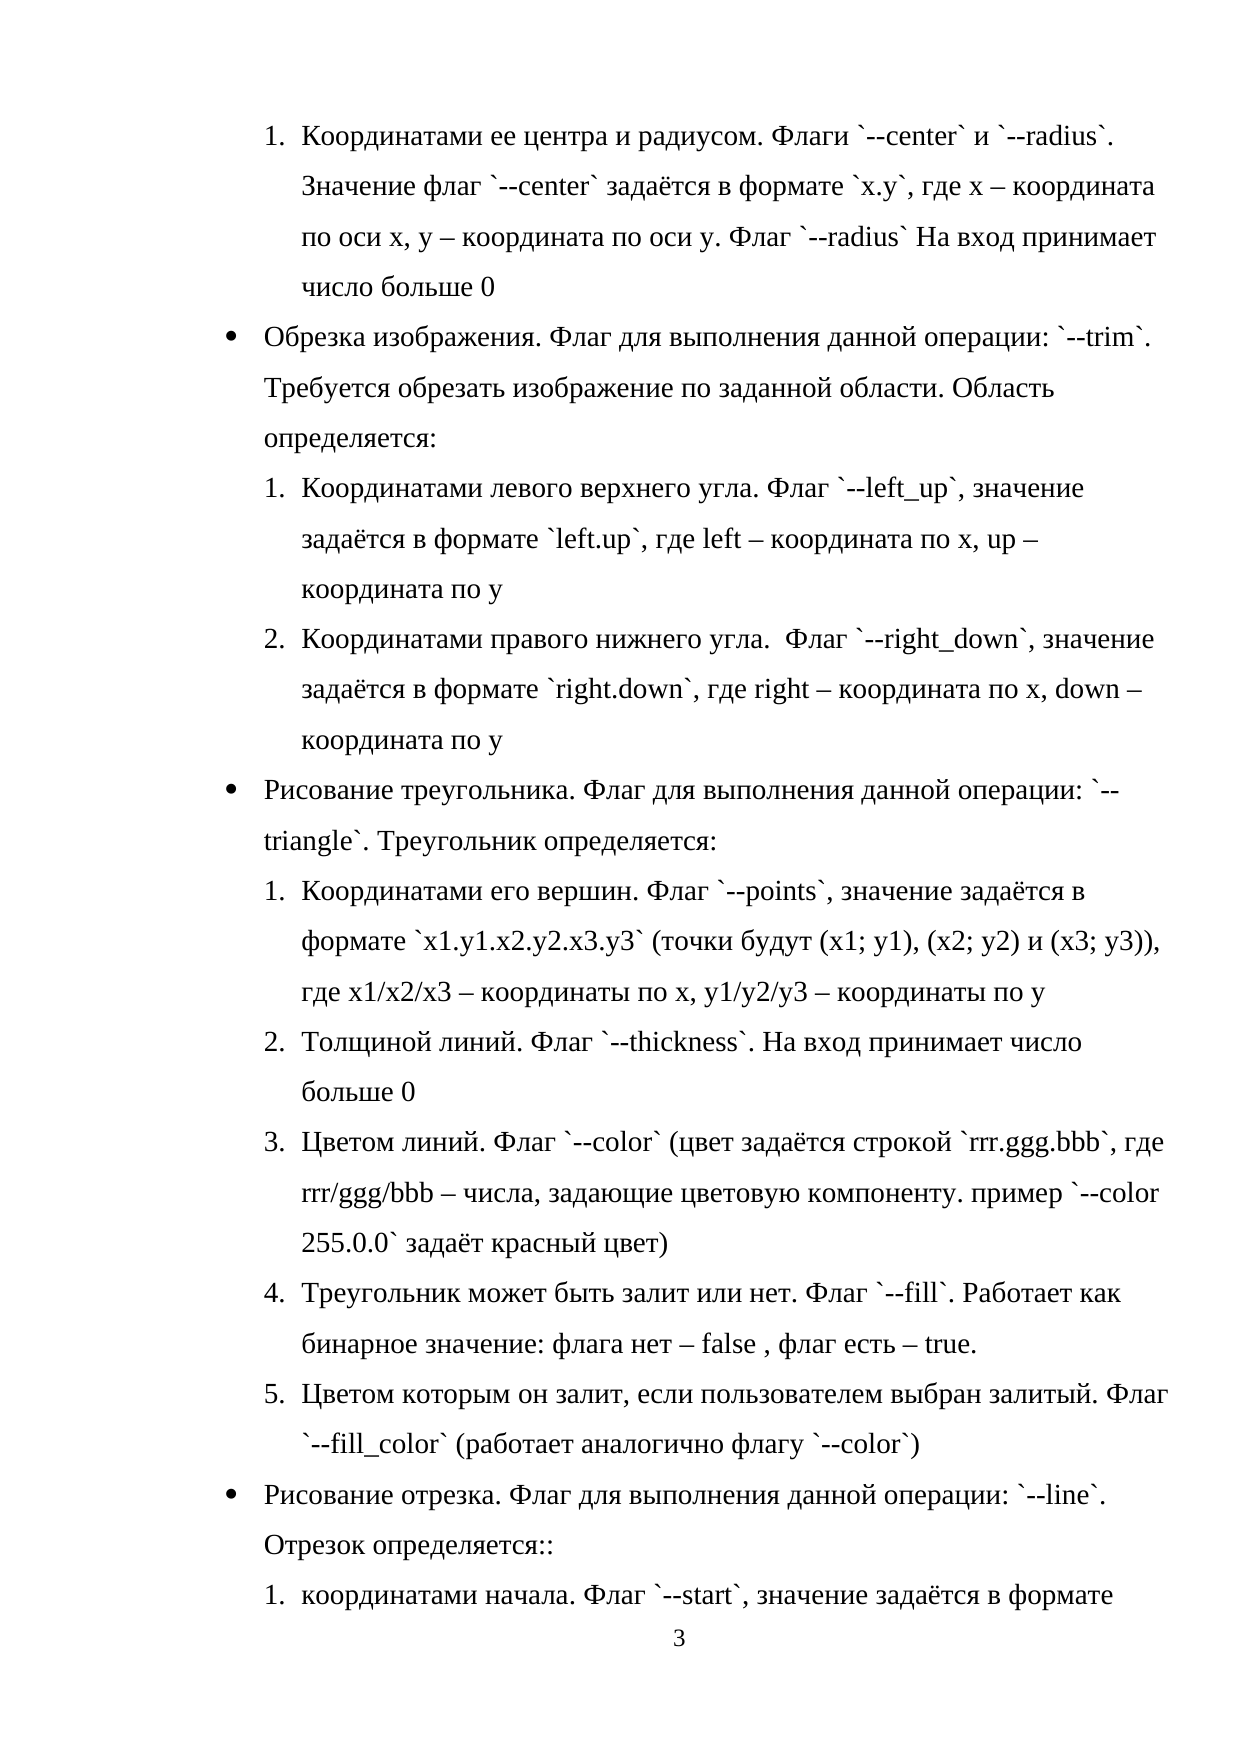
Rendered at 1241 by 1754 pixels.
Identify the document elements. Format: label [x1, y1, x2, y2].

table_cell [177, 118, 1181, 1611]
